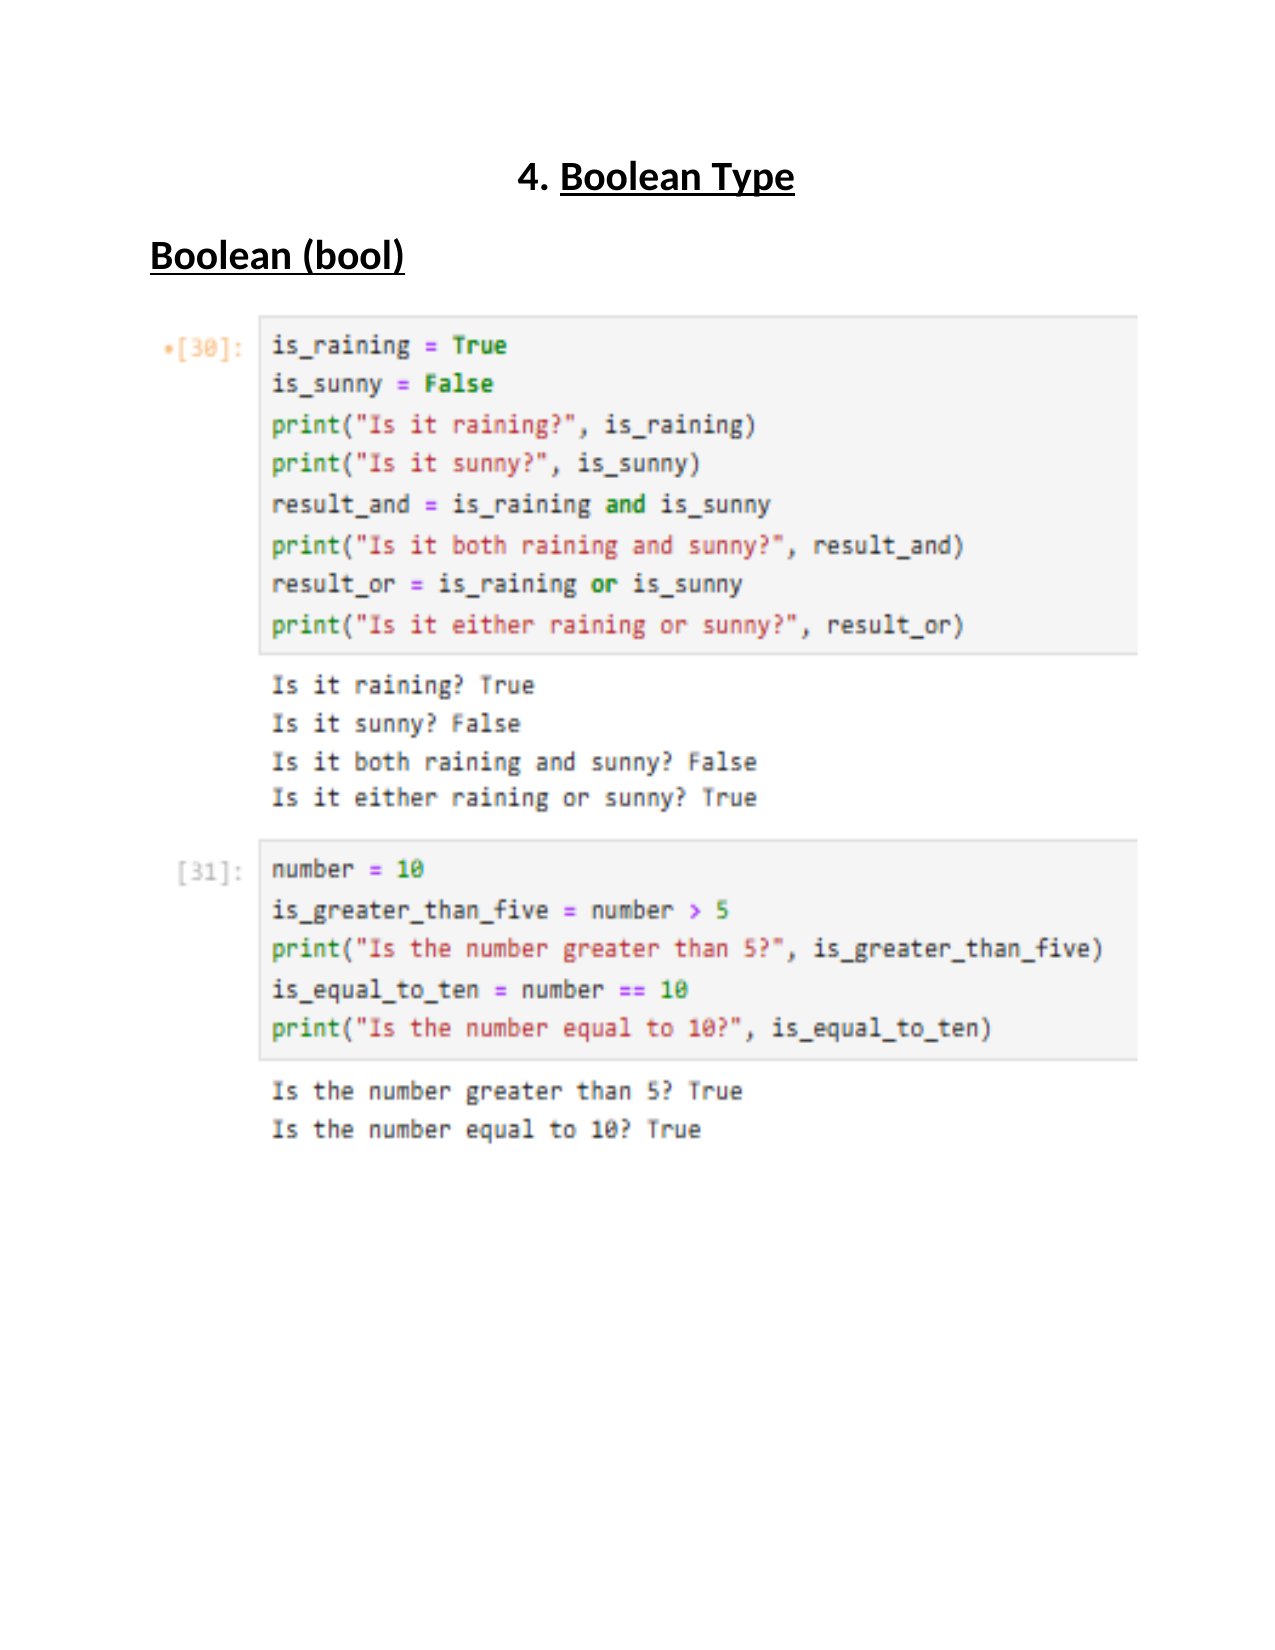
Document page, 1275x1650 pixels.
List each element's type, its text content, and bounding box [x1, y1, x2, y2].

list Boolean Type [187, 150, 1125, 201]
picture [150, 308, 1138, 1158]
text Boolean (bool) [150, 229, 1125, 280]
